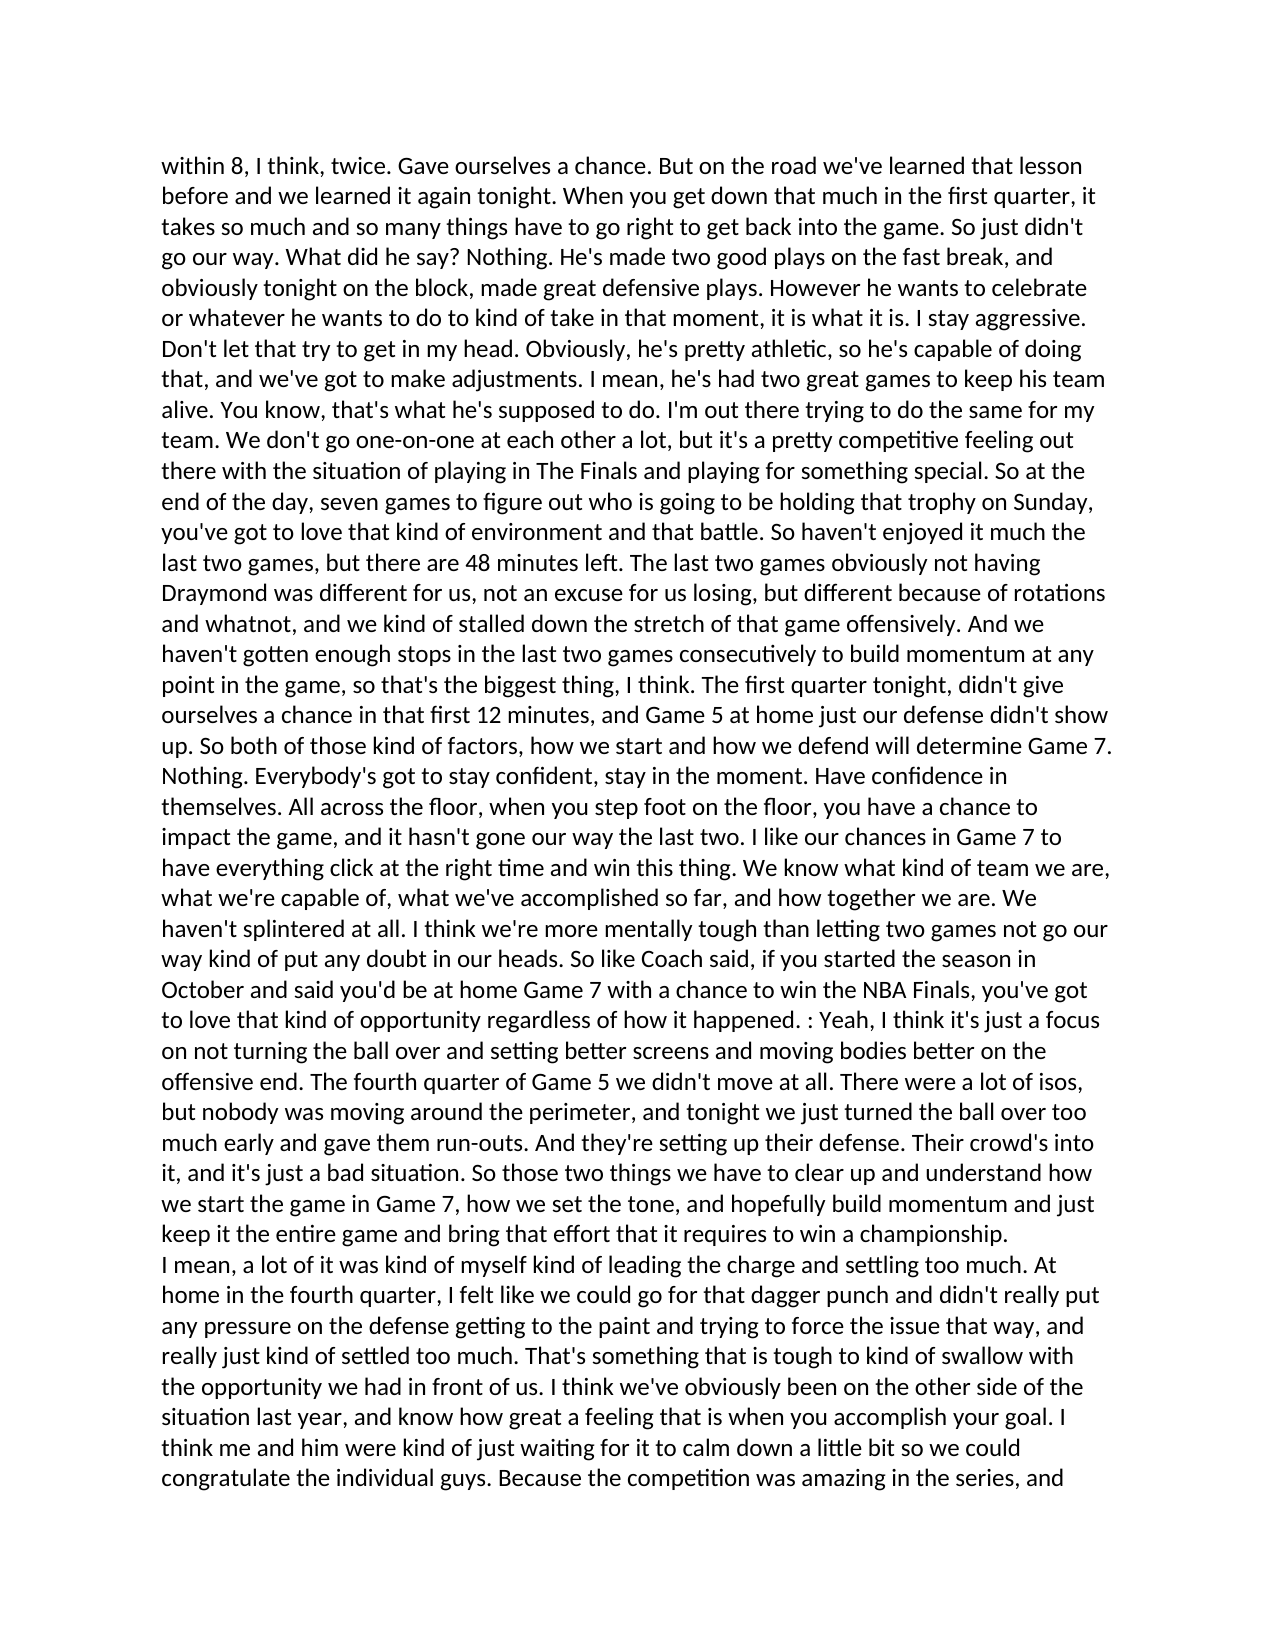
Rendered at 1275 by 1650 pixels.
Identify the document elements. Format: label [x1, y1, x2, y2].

table_cell [150, 1249, 1125, 1493]
table_cell [150, 150, 1125, 1249]
